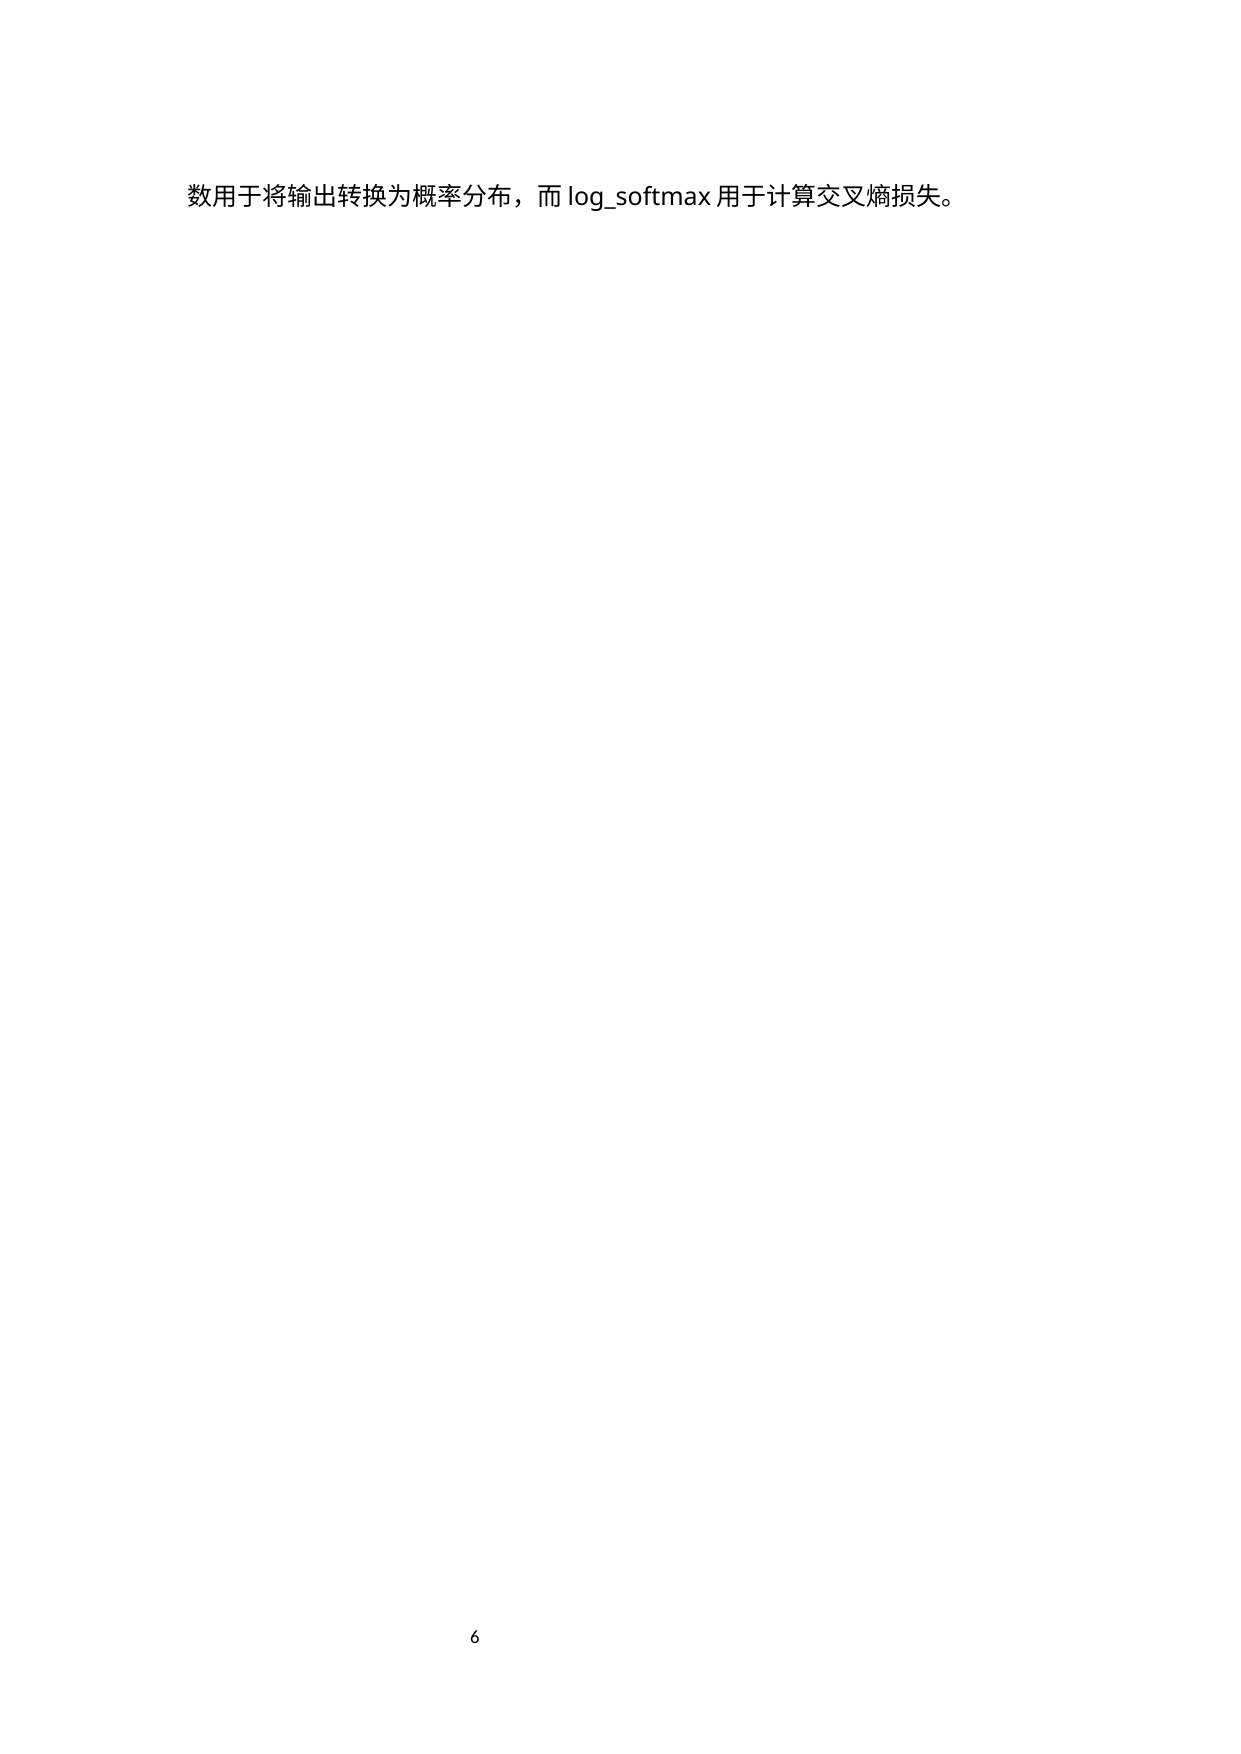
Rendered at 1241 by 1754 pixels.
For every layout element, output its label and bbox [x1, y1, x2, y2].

list [187, 162, 1053, 227]
